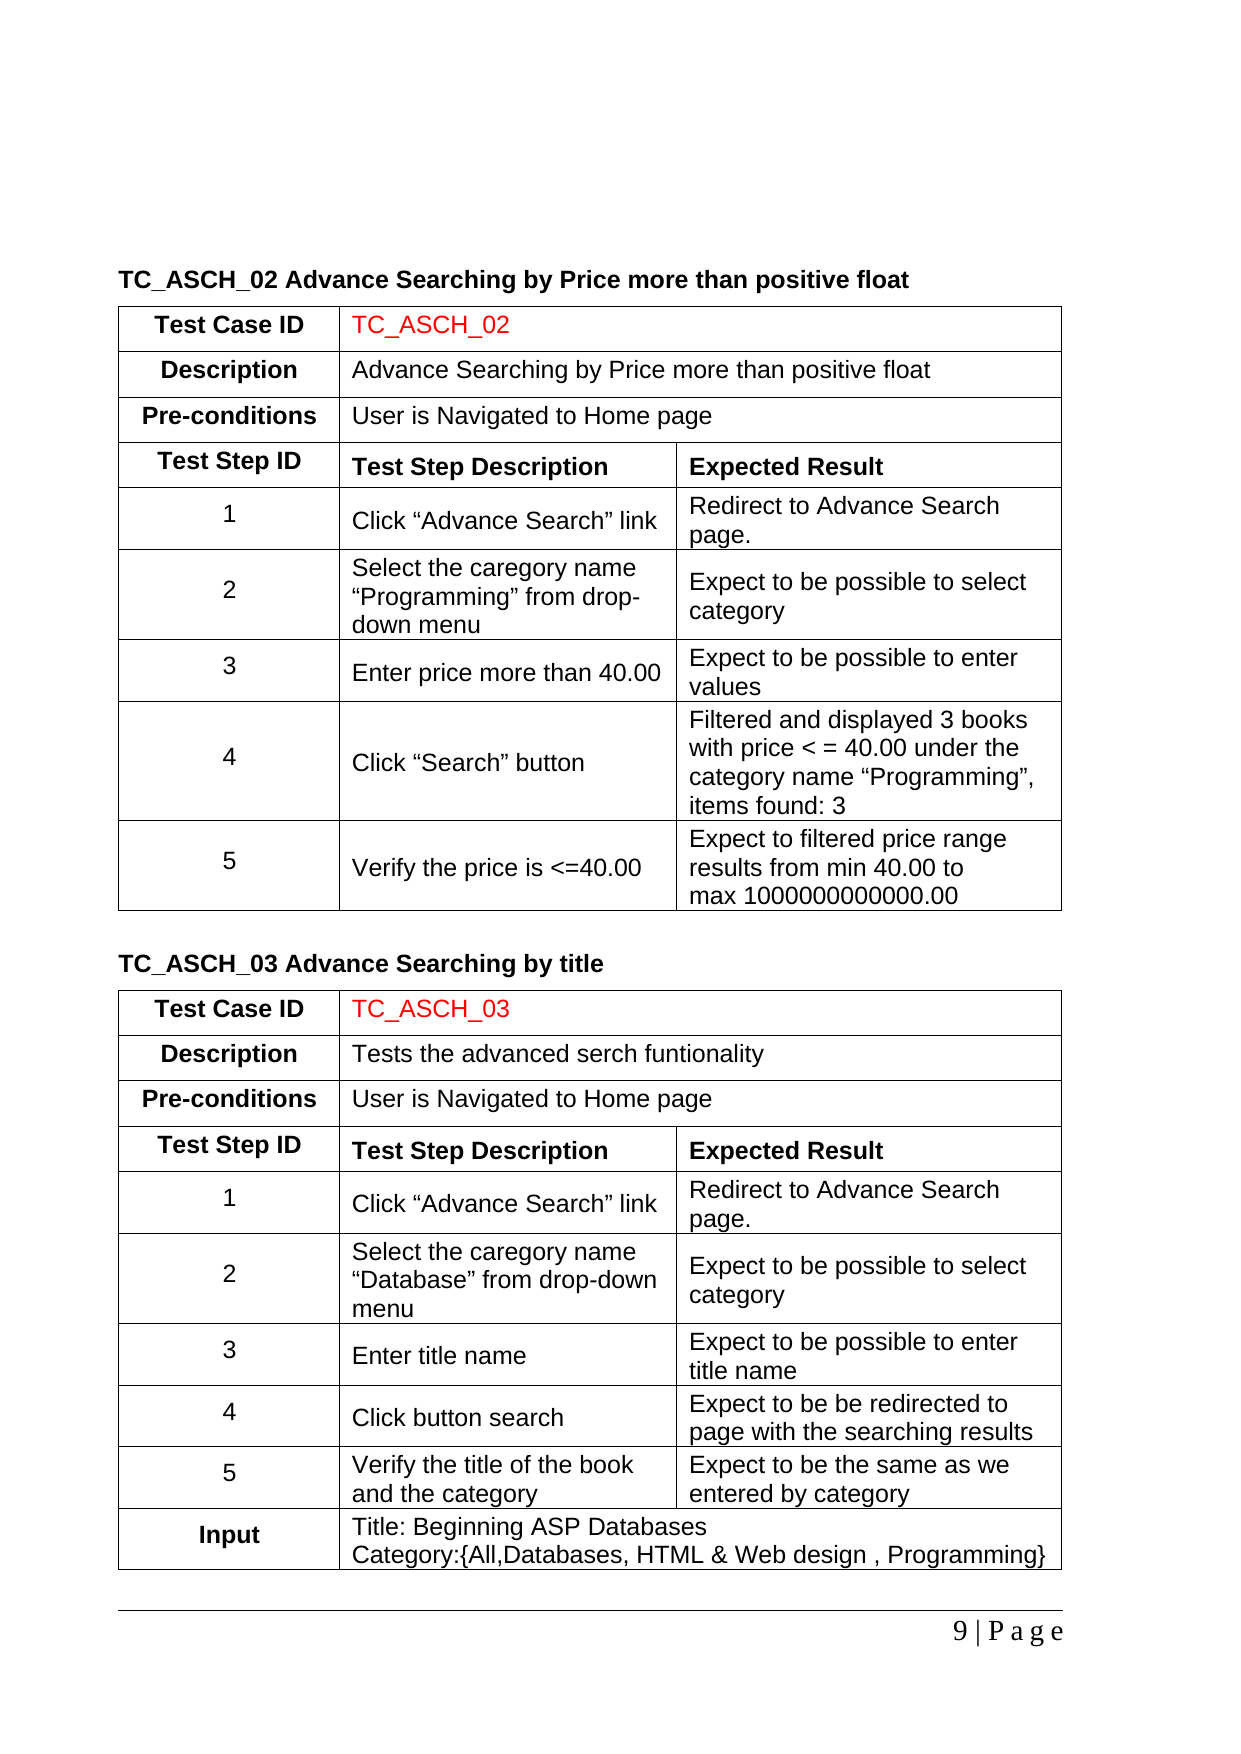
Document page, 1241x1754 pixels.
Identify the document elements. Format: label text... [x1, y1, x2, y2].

table_cell Description [119, 352, 339, 397]
table_cell 3 [119, 1324, 339, 1384]
table_cell 4 [119, 1386, 339, 1446]
table_cell Click “Advance Search” link [340, 488, 676, 549]
table_header TC_ASCH_02 [340, 307, 1061, 351]
table_cell Expect to filtered price range results from min 40.00 to max 1000000000000.00 [677, 821, 1061, 910]
table_cell Select the caregory name “Database” from drop-down menu [340, 1234, 676, 1323]
table_cell Expect to be be redirected to page with the searching results [677, 1386, 1061, 1446]
table_cell Redirect to Advance Search page. [677, 488, 1061, 549]
table_cell Test Step Description [340, 443, 676, 487]
table_cell 3 [119, 640, 339, 701]
table_cell Advance Searching by Price more than positive float [340, 352, 1061, 397]
table_cell Filtered and displayed 3 books with price < = 40.00 under the category name “Programming”, items found: 3 [677, 702, 1061, 820]
table_cell Redirect to Advance Search page. [677, 1172, 1061, 1233]
table_cell Enter title name [340, 1324, 676, 1384]
table_cell Expected Result [677, 1127, 1061, 1171]
table_cell Verify the price is <=40.00 [340, 821, 676, 910]
table_header TC_ASCH_03 [340, 991, 1061, 1035]
table_cell 4 [119, 702, 339, 820]
table_cell Title: Beginning ASP Databases Category:{All,Databases, HTML & Web design , Programming} [340, 1509, 1061, 1569]
table_cell Pre-conditions [119, 398, 339, 442]
table_cell Verify the title of the book and the category [340, 1447, 676, 1508]
table_cell Select the caregory name “Programming” from drop-down menu [340, 550, 676, 639]
table_cell Click “Advance Search” link [340, 1172, 676, 1233]
table_cell 5 [119, 1447, 339, 1508]
table_cell 1 [119, 1172, 339, 1233]
table_cell Click button search [340, 1386, 676, 1446]
table_cell Input [119, 1509, 339, 1569]
table_cell 2 [119, 550, 339, 639]
subtitle TC_ASCH_02 Advance Searching by Price more than positive float [118, 265, 1063, 293]
table_cell Expect to be possible to enter title name [677, 1324, 1061, 1384]
table_cell Expect to be the same as we entered by category [677, 1447, 1061, 1508]
table_cell Description [119, 1036, 339, 1080]
table_cell Test Step Description [340, 1127, 676, 1171]
table_cell 5 [119, 821, 339, 910]
table_cell User is Navigated to Home page [340, 1081, 1061, 1126]
subtitle TC_ASCH_03 Advance Searching by title [118, 948, 1063, 977]
table_cell User is Navigated to Home page [340, 398, 1061, 442]
table_cell Test Step ID [119, 443, 339, 487]
table_cell Enter price more than 40.00 [340, 640, 676, 701]
table_cell Expect to be possible to select category [677, 550, 1061, 639]
table_cell Tests the advanced serch funtionality [340, 1036, 1061, 1080]
table_header Test Case ID [119, 307, 339, 351]
table_cell 2 [119, 1234, 339, 1323]
table_cell Test Step ID [119, 1127, 339, 1171]
table_cell Click “Search” button [340, 702, 676, 820]
table_cell Expect to be possible to enter values [677, 640, 1061, 701]
table_cell Pre-conditions [119, 1081, 339, 1126]
table_cell 1 [119, 488, 339, 549]
table_header Test Case ID [119, 991, 339, 1035]
table_cell Expect to be possible to select category [677, 1234, 1061, 1323]
table_cell Expected Result [677, 443, 1061, 487]
